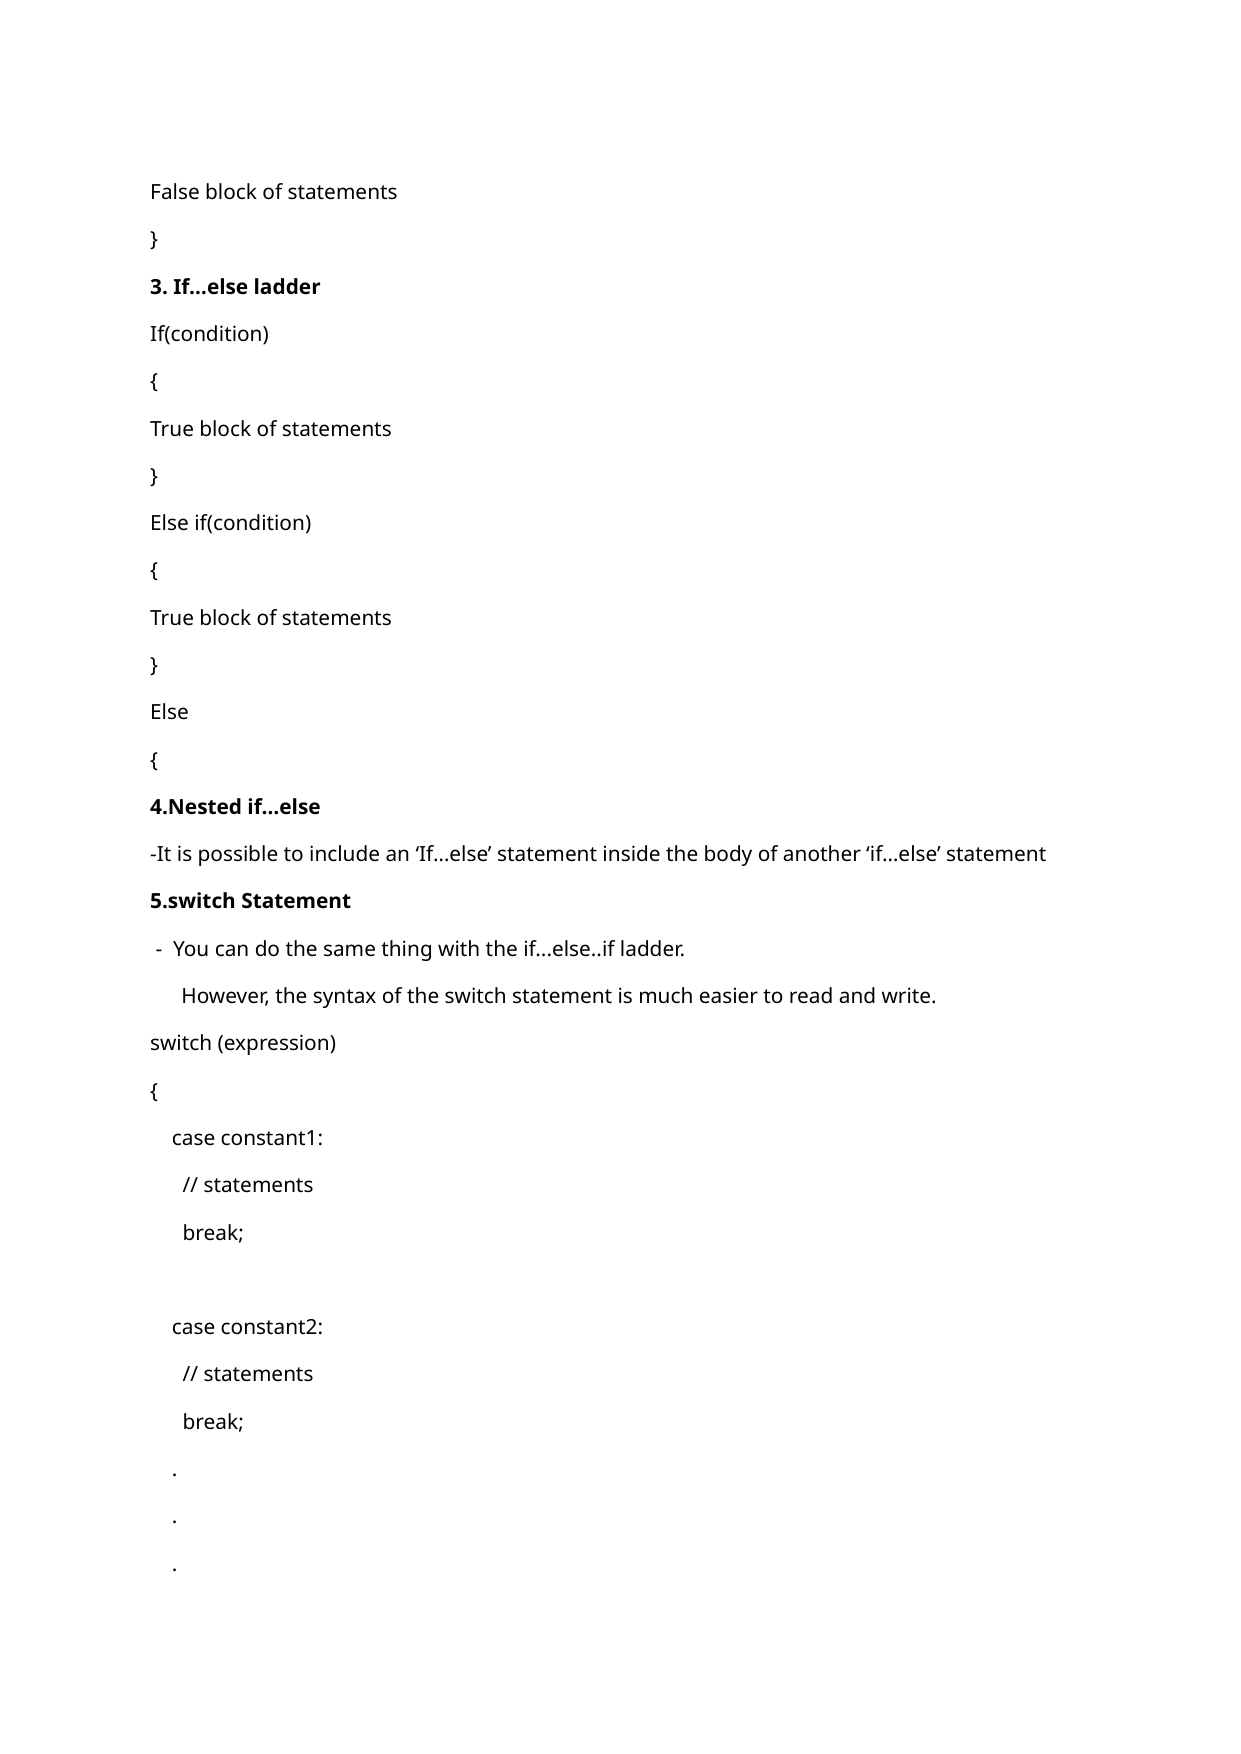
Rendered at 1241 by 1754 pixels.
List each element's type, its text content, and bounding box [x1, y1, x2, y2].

text 3. If…else ladder [150, 272, 1090, 300]
text However, the syntax of the switch statement is much easier to read and write. [150, 981, 1090, 1009]
text // statements [150, 1170, 1090, 1199]
text break; [150, 1407, 1090, 1435]
text // statements [150, 1359, 1090, 1388]
text { [150, 745, 1090, 773]
text case constant1: [150, 1123, 1090, 1151]
text True block of statements [150, 414, 1090, 442]
text False block of statements [150, 177, 1090, 206]
text Else [150, 697, 1090, 726]
text - You can do the same thing with the if...else..if ladder. [150, 934, 1090, 962]
text } [150, 461, 1090, 489]
text . [150, 1454, 1090, 1482]
text -It is possible to include an ‘If…else’ statement inside the body of another ‘if…else’ statement [150, 839, 1090, 868]
text . [150, 1501, 1090, 1530]
text switch (expression) [150, 1028, 1090, 1057]
text 4.Nested if…else [150, 792, 1090, 820]
text } [150, 650, 1090, 678]
text } [150, 224, 1090, 253]
text . [150, 1549, 1090, 1577]
text Else if(condition) [150, 508, 1090, 537]
text break; [150, 1218, 1090, 1246]
text { [150, 366, 1090, 395]
text If(condition) [150, 319, 1090, 347]
text { [150, 556, 1090, 584]
text case constant2: [150, 1312, 1090, 1341]
text 5.switch Statement [150, 887, 1090, 915]
text True block of statements [150, 603, 1090, 631]
text ​{ [150, 1076, 1090, 1104]
